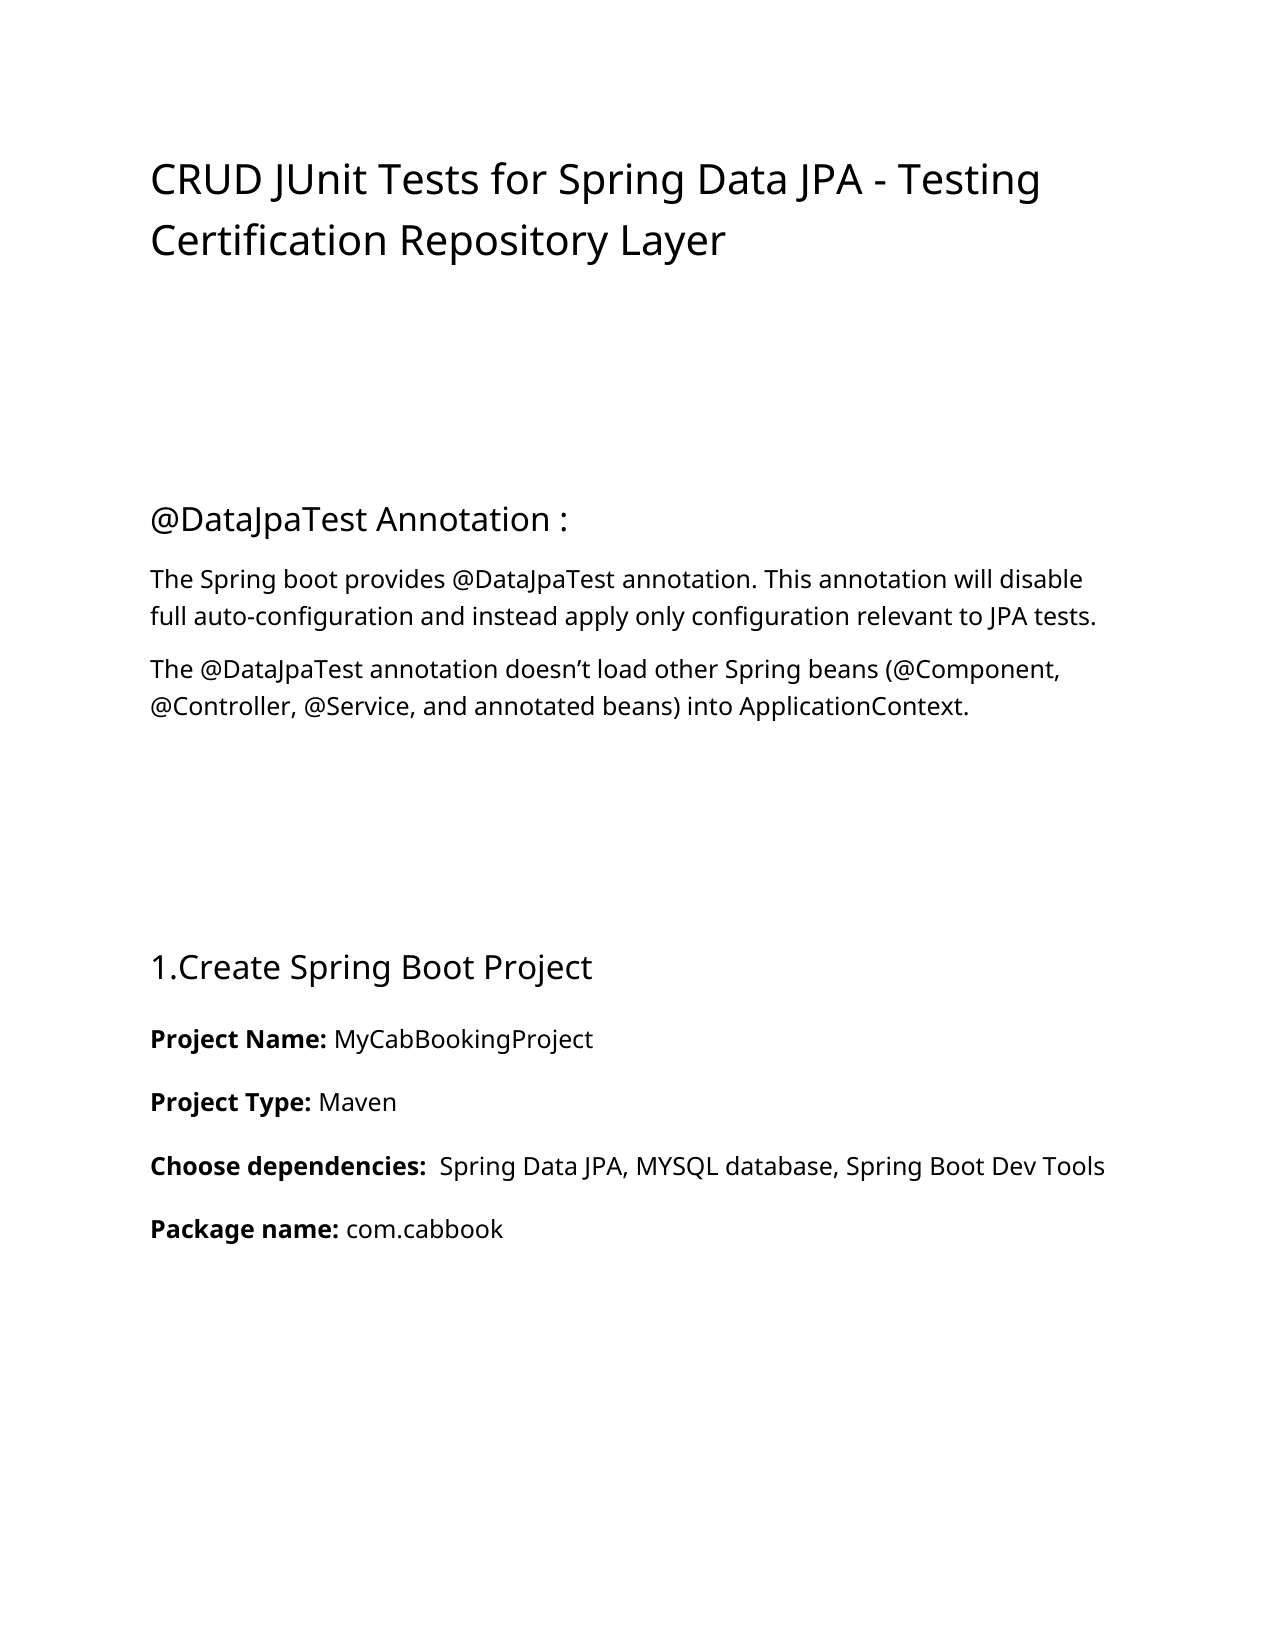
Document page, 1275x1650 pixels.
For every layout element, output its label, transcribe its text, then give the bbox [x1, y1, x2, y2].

text The @DataJpaTest annotation doesn’t load other Spring beans (@Component, @Controller, @Service, and annotated beans) into ApplicationContext. [150, 652, 1125, 722]
text Project Type: Maven [150, 1085, 1125, 1119]
text The Spring boot provides @DataJpaTest annotation. This annotation will disable full auto-configuration and instead apply only configuration relevant to JPA tests. [150, 561, 1125, 632]
subtitle @DataJpaTest Annotation : [150, 496, 1125, 541]
text Choose dependencies: Spring Data JPA, MYSQL database, Spring Boot Dev Tools [150, 1148, 1125, 1182]
subtitle CRUD JUnit Tests for Spring Data JPA - Testing Certification Repository Layer [150, 150, 1125, 268]
text Project Name: MyCabBookingProject [150, 1022, 1125, 1056]
text Package name: com.cabbook [150, 1211, 1125, 1246]
subtitle 1.Create Spring Boot Project [150, 944, 1125, 989]
